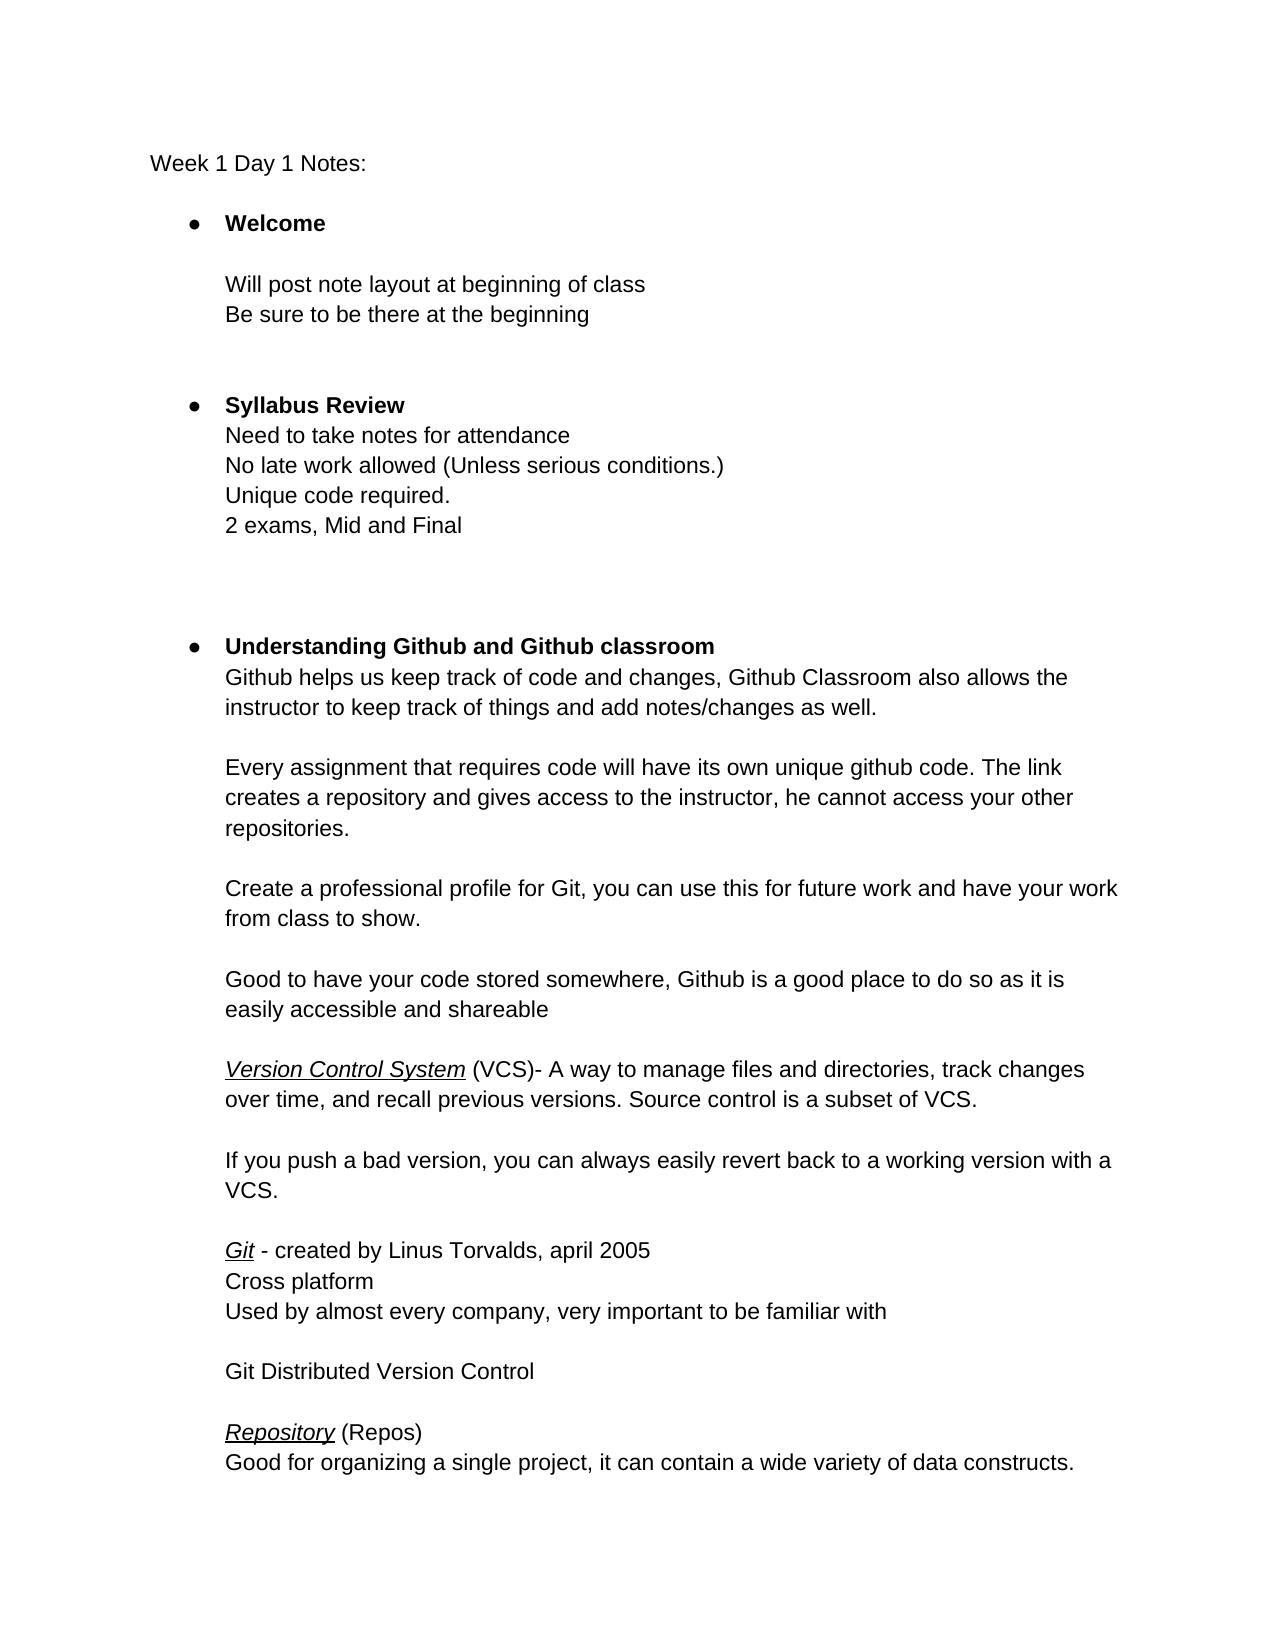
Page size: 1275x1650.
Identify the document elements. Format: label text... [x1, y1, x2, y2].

text Used by almost every company, very important to be familiar with [225, 1298, 1125, 1324]
text No late work allowed (Unless serious conditions.) [225, 452, 1125, 478]
text Week 1 Day 1 Notes: [150, 150, 1125, 176]
text 2 exams, Mid and Final [225, 512, 1125, 539]
text Create a professional profile for Git, you can use this for future work and have your work from class to show. [225, 875, 1125, 932]
text Be sure to be there at the beginning [225, 301, 1125, 327]
text Version Control System (VCS)- A way to manage files and directories, track changes over time, and recall previous versions. Source control is a subset of VCS. [225, 1056, 1125, 1113]
text Git - created by Linus Torvalds, april 2005 [225, 1237, 1125, 1264]
text Cross platform [225, 1268, 1125, 1294]
text Need to take notes for attendance [225, 422, 1125, 448]
text Github helps us keep track of code and changes, Github Classroom also allows the instructor to keep track of things and add notes/changes as well. [225, 663, 1125, 720]
text Good for organizing a single project, it can contain a wide variety of data constructs. [225, 1449, 1125, 1475]
text Good to have your code stored somewhere, Github is a good place to do so as it is easily accessible and shareable [225, 966, 1125, 1022]
text Every assignment that requires code will have its own unique github code. The link creates a repository and gives access to the instructor, he cannot access your other repositories. [225, 754, 1125, 841]
text Repository (Repos) [225, 1419, 1125, 1445]
text Git Distributed Version Control [225, 1358, 1125, 1385]
list Welcome [187, 210, 1125, 237]
text If you push a bad version, you can always easily revert back to a working version with a VCS. [225, 1147, 1125, 1203]
text Unique code required. [225, 482, 1125, 509]
list Syllabus Review [187, 392, 1125, 418]
text Will post note layout at beginning of class [225, 271, 1125, 297]
list Understanding Github and Github classroom [187, 633, 1125, 660]
